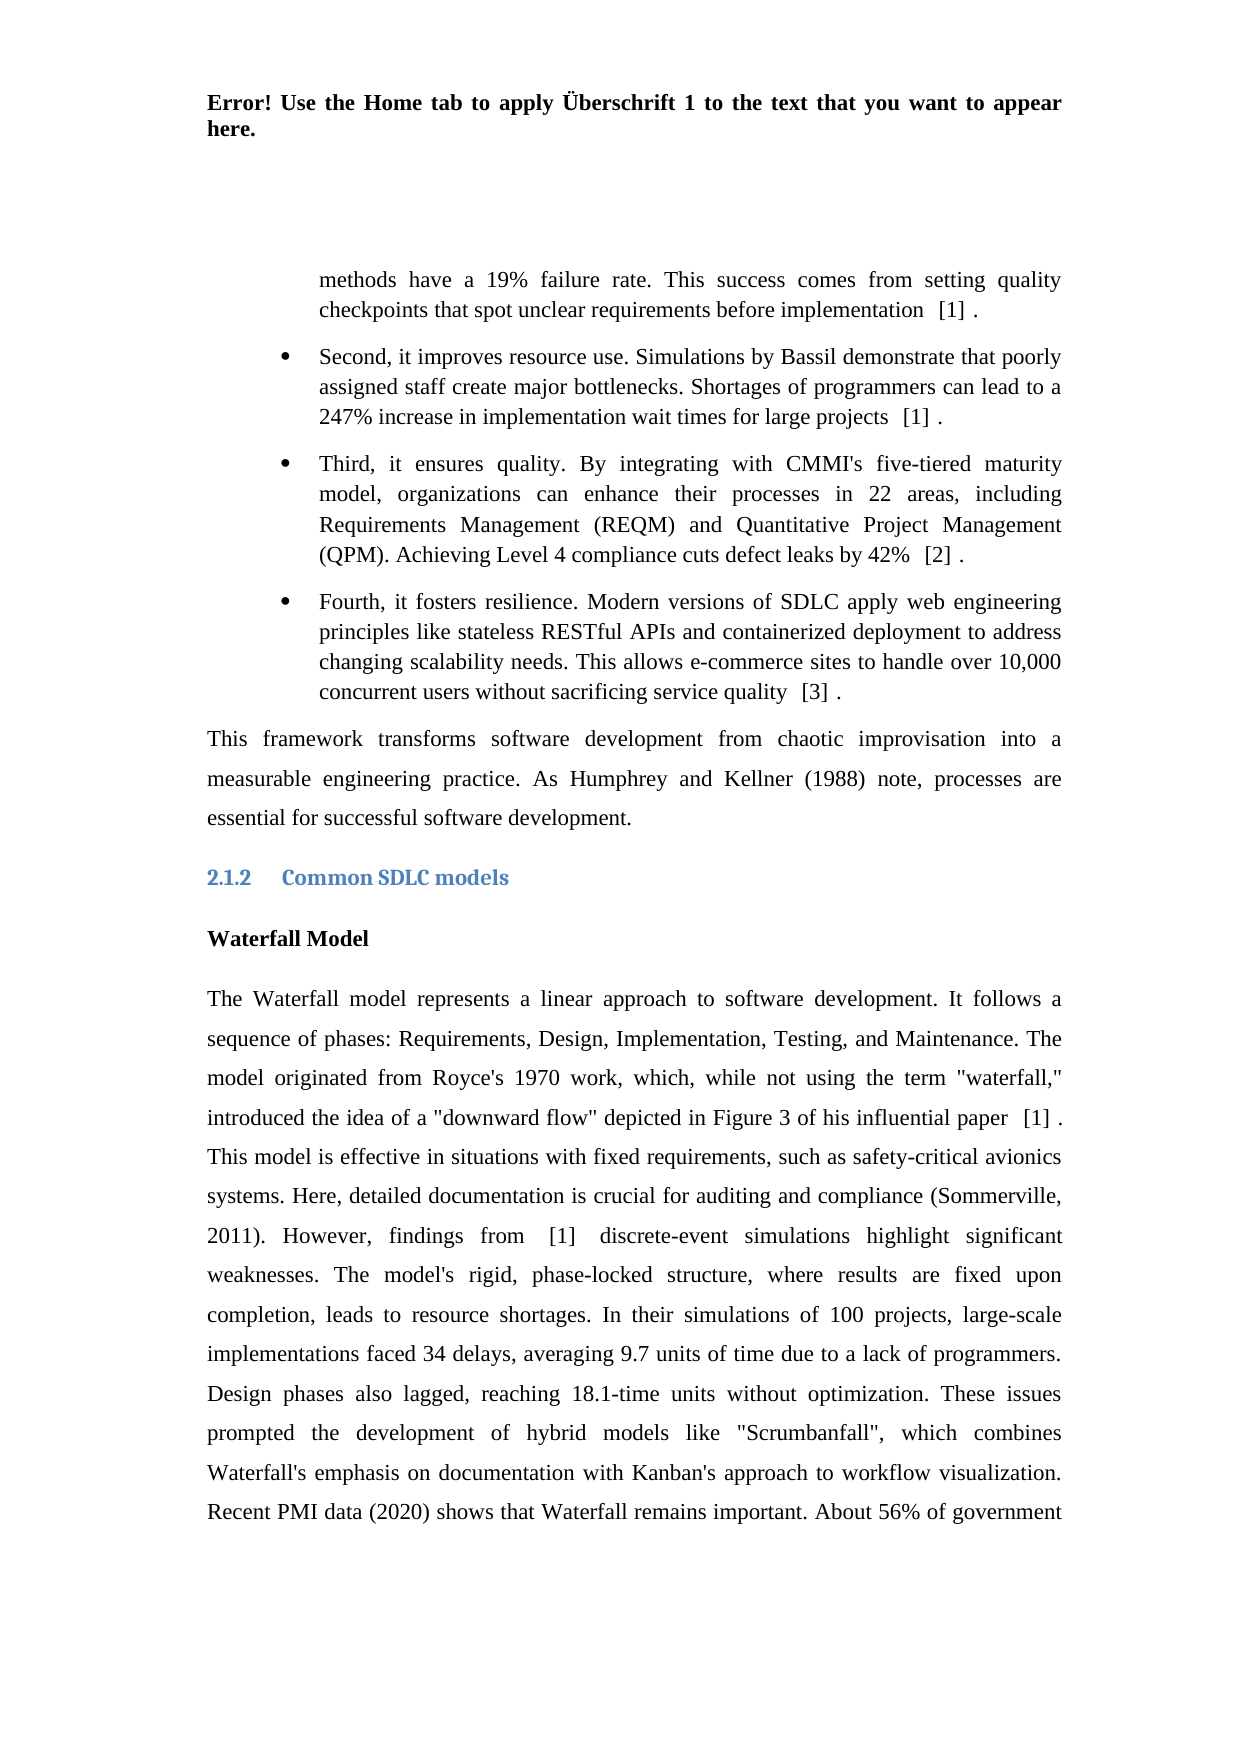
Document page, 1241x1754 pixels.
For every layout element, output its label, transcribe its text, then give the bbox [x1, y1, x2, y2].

text Waterfall Model [207, 925, 1063, 951]
list Second, it improves resource use. Simulations by Bassil demonstrate that poorly assigned staff create major bottlenecks. Shortages of programmers can lead to a 247% increase in implementation wait times for large projects . [281, 343, 1063, 430]
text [207, 985, 1063, 1525]
subtitle Common SDLC models [207, 864, 1063, 891]
list Fourth, it fosters resilience. Modern versions of SDLC apply web engineering principles like stateless RESTful APIs and containerized deployment to address changing scalability needs. This allows e-commerce sites to handle over 10,000 concurrent users without sacrificing service quality . [281, 588, 1063, 705]
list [281, 266, 1063, 322]
text This framework transforms software development from chaotic improvisation into a measurable engineering practice. As Humphrey and Kellner (1988) note, processes are essential for successful software development. [207, 725, 1063, 831]
list Third, it ensures quality. By integrating with CMMI's five-tiered maturity model, organizations can enhance their processes in 22 areas, including Requirements Management (REQM) and Quantitative Project Management (QPM). Achieving Level 4 compliance cuts defect leaks by 42% . [281, 450, 1063, 567]
